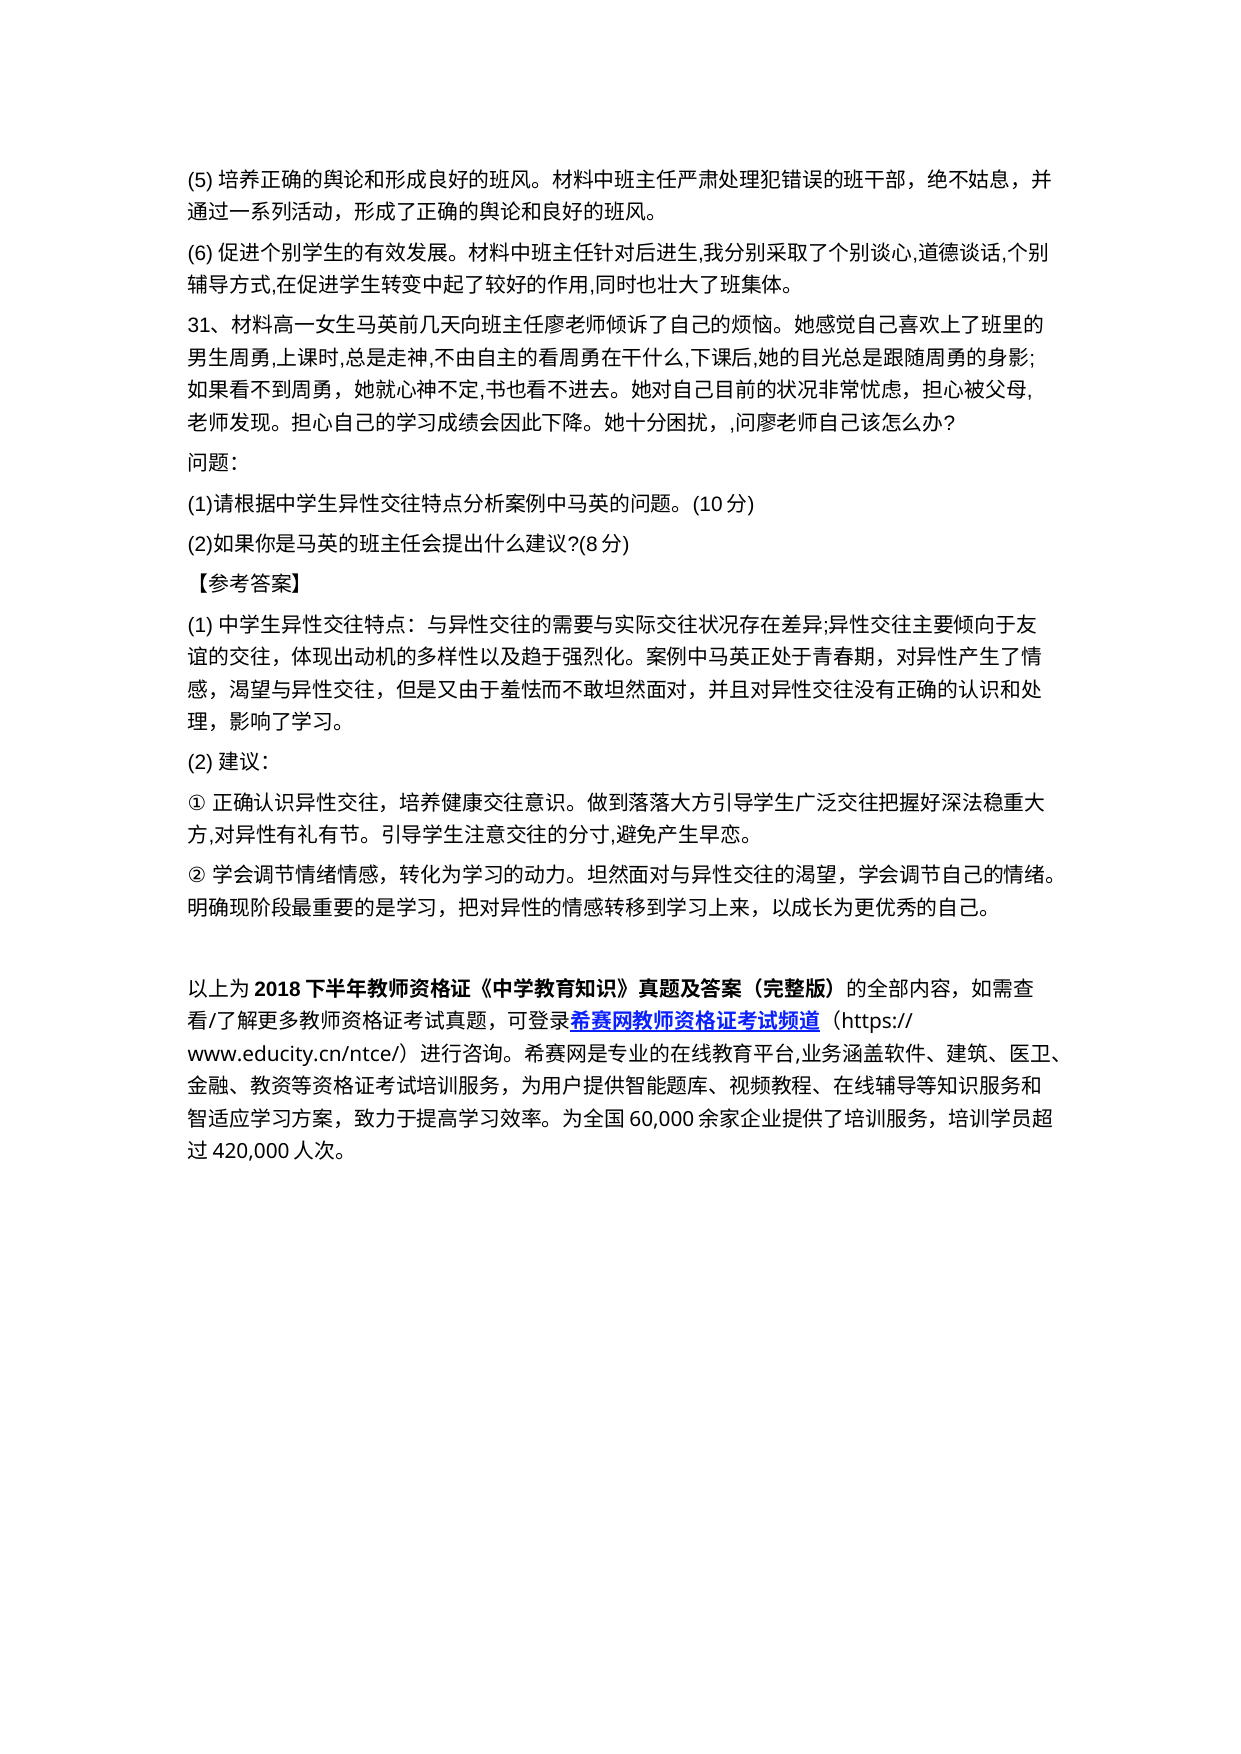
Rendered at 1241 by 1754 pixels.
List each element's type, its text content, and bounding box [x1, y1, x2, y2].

text 问题： [187, 445, 1053, 478]
text (1) 中学生异性交往特点：与异性交往的需要与实际交往状况存在差异;异性交往主要倾向于友谊的交往，体现出动机的多样性以及趋于强烈化。案例中马英正处于青春期，对异性产生了情感，渴望与异性交往，但是又由于羞怯而不敢坦然面对，并且对异性交往没有正确的认识和处理，影响了学习。 [187, 607, 1053, 737]
text 31、材料高一女生马英前几天向班主任廖老师倾诉了自己的烦恼。她感觉自己喜欢上了班里的男生周勇,上课时,总是走神,不由自主的看周勇在干什么,下课后,她的目光总是跟随周勇的身影;如果看不到周勇，她就心神不定,书也看不进去。她对自己目前的状况非常忧虑，担心被父母,老师发现。担心自己的学习成绩会因此下降。她十分困扰，,问廖老师自己该怎么办? [187, 308, 1053, 438]
text (5) 培养正确的舆论和形成良好的班风。材料中班主任严肃处理犯错误的班干部，绝不姑息，并通过一系列活动，形成了正确的舆论和良好的班风。 [187, 162, 1053, 227]
text (2)如果你是马英的班主任会提出什么建议?(8分) [187, 526, 1053, 558]
text (1)请根据中学生异性交往特点分析案例中马英的问题。(10分) [187, 486, 1053, 518]
text (2) 建议： [187, 744, 1053, 777]
text ① 正确认识异性交往，培养健康交往意识。做到落落大方引导学生广泛交往把握好深法稳重大方,对异性有礼有节。引导学生注意交往的分寸,避免产生早恋。 [187, 785, 1053, 850]
text 以上为2018下半年教师资格证《中学教育知识》真题及答案（完整版）的全部内容，如需查看/了解更多教师资格证考试真题，可登录希赛网教师资格证考试频道（https://www.educity.cn/ntce/）进行咨询。希赛网是专业的在线教育平台,业务涵盖软件、建筑、医卫、金融、教资等资格证考试培训服务，为用户提供智能题库、视频教程、在线辅导等知识服务和智适应学习方案，致力于提高学习效率。为全国60,000余家企业提供了培训服务，培训学员超过420,000人次。 [187, 971, 1053, 1166]
text (6) 促进个别学生的有效发展。材料中班主任针对后进生,我分别采取了个别谈心,道德谈话,个别辅导方式,在促进学生转变中起了较好的作用,同时也壮大了班集体。 [187, 235, 1053, 300]
text ② 学会调节情绪情感，转化为学习的动力。坦然面对与异性交往的渴望，学会调节自己的情绪。明确现阶段最重要的是学习，把对异性的情感转移到学习上来，以成长为更优秀的自己。 [187, 858, 1053, 923]
text 【参考答案】 [187, 566, 1053, 599]
